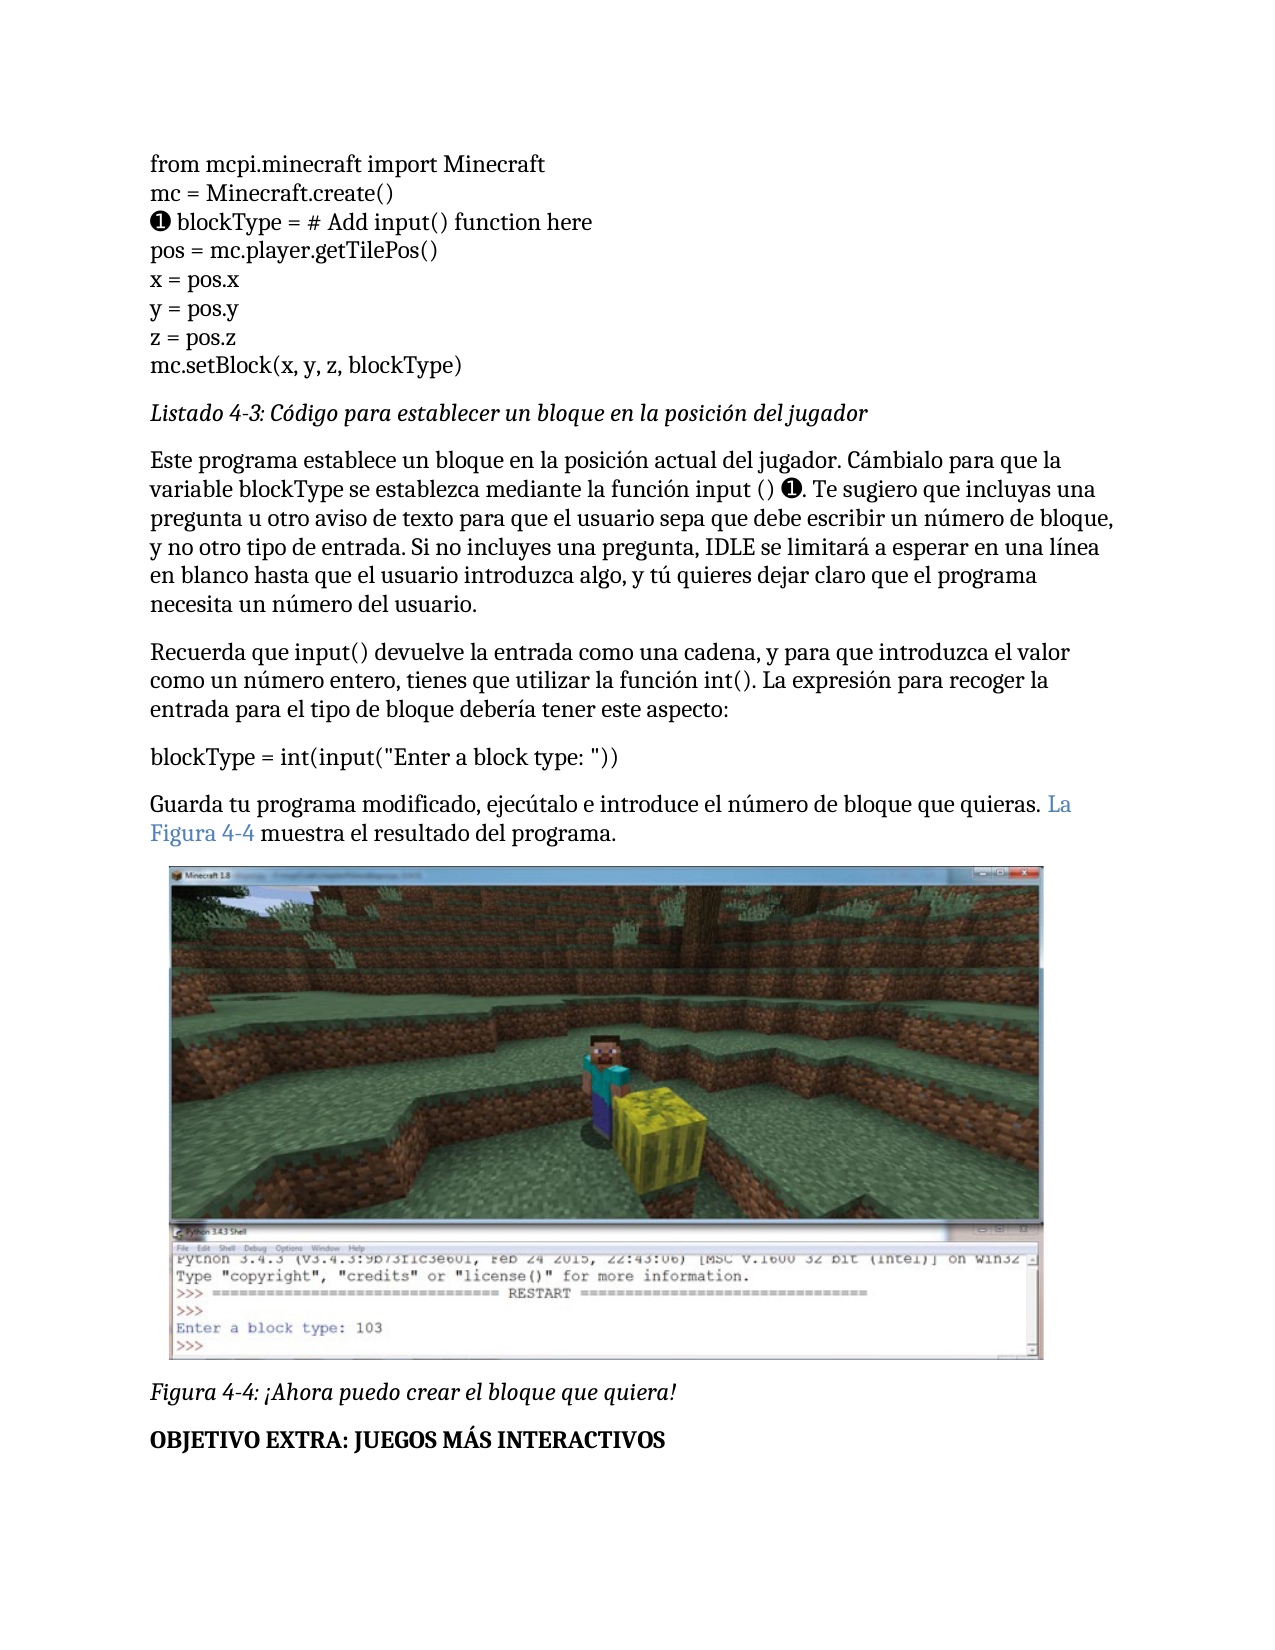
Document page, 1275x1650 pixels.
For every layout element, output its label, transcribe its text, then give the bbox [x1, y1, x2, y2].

text Listado 4-3: Código para establecer un bloque en la posición del jugador [150, 399, 1125, 427]
text from mcpi.minecraft import Minecraft mc = Minecraft.create() ➊ blockType = # Add input() function here pos = mc.player.getTilePos() x = pos.x y = pos.y z = pos.z mc.setBlock(x, y, z, blockType) [150, 150, 1125, 380]
text blockType = int(input("Enter a block type: ")) [150, 742, 1125, 771]
picture [168, 866, 1044, 1360]
text Este programa establece un bloque en la posición actual del jugador. Cámbialo para que la variable blockType se establezca mediante la función input () ➊. Te sugiero que incluyas una pregunta u otro aviso de texto para que el usuario sepa que debe escribir un número de bloque, y no otro tipo de entrada. Si no incluyes una pregunta, IDLE se limitará a esperar en una línea en blanco hasta que el usuario introduzca algo, y tú quieres dejar claro que el programa necesita un número del usuario. [150, 446, 1125, 619]
text Recuerda que input() devuelve la entrada como una cadena, y para que introduzca el valor como un número entero, tienes que utilizar la función int(). La expresión para recoger la entrada para el tipo de bloque debería tener este aspecto: [150, 637, 1125, 724]
text Figura 4-4: ¡Ahora puedo crear el bloque que quiera! [150, 1378, 1125, 1407]
text Guarda tu programa modificado, ejecútalo e introduce el número de bloque que quieras. La Figura 4-4 muestra el resultado del programa. [150, 790, 1125, 847]
text OBJETIVO EXTRA: JUEGOS MÁS INTERACTIVOS [150, 1426, 1125, 1454]
